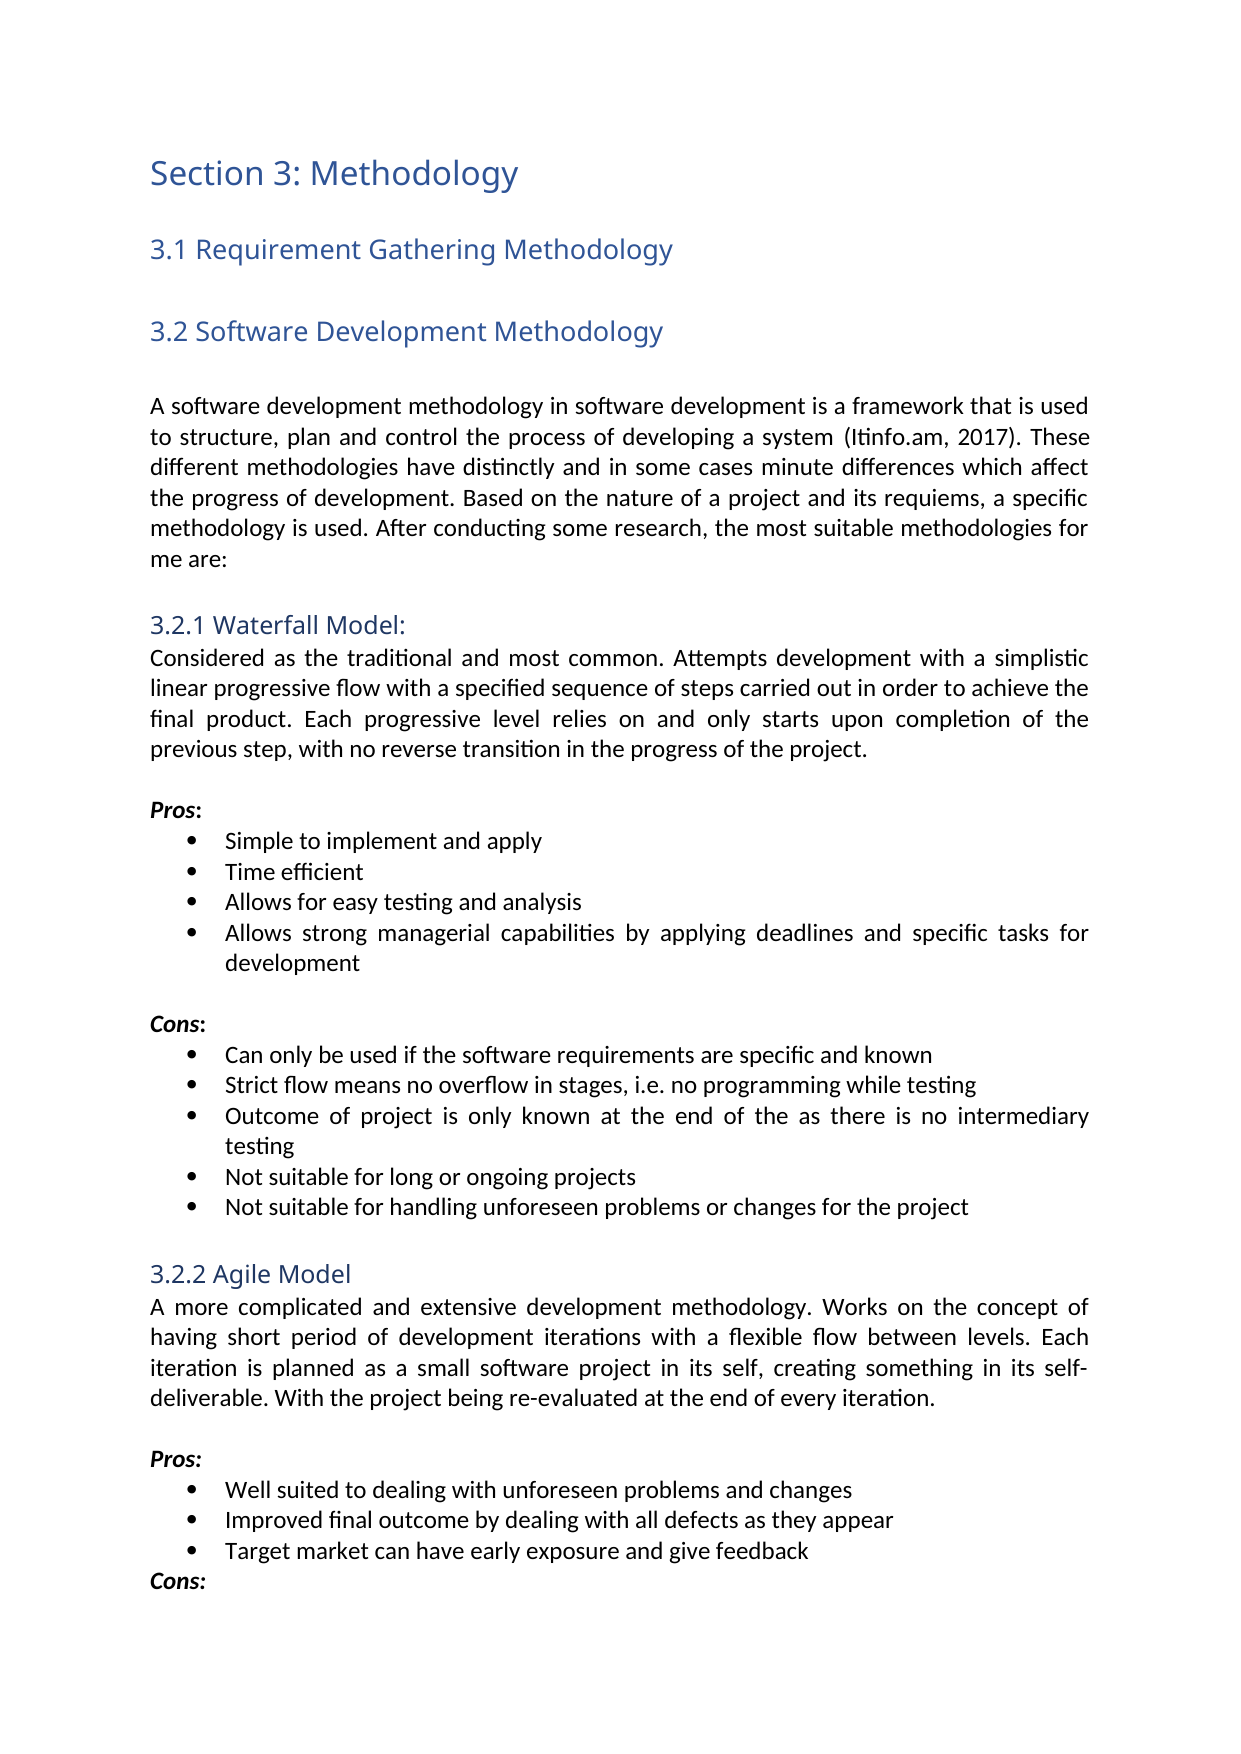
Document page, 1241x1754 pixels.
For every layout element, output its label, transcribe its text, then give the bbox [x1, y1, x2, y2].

subtitle 3.2.1 Waterfall Model: [150, 608, 1090, 642]
list Strict flow means no overflow in stages, i.e. no programming while testing [187, 1069, 1090, 1100]
list Not suitable for long or ongoing projects [187, 1161, 1090, 1191]
list Outcome of project is only known at the end of the as there is no intermediary testing [187, 1100, 1090, 1161]
subtitle Section 3: Methodology [150, 150, 1090, 195]
list Allows strong managerial capabilities by applying deadlines and specific tasks for development [187, 917, 1090, 978]
list Well suited to dealing with unforeseen problems and changes [187, 1474, 1090, 1504]
subtitle 3.2 Software Development Methodology [150, 312, 1090, 349]
list Improved final outcome by dealing with all defects as they appear [187, 1504, 1090, 1535]
text Pros: [150, 1443, 1090, 1474]
list Target market can have early exposure and give feedback [187, 1535, 1090, 1565]
subtitle 3.1 Requirement Gathering Methodology [150, 230, 1090, 267]
list Time efficient [187, 856, 1090, 886]
text Considered as the traditional and most common. Attempts development with a simplistic linear progressive flow with a specified sequence of steps carried out in order to achieve the final product. Each progressive level relies on and only starts upon completion of the previous step, with no reverse transition in the progress of the project. [150, 642, 1090, 764]
list Simple to implement and apply [187, 825, 1090, 856]
text A software development methodology in software development is a framework that is used to structure, plan and control the process of developing a system (Itinfo.am, 2017). These different methodologies have distinctly and in some cases minute differences which affect the progress of development. Based on the nature of a project and its requiems, a specific methodology is used. After conducting some research, the most suitable methodologies for me are: [150, 390, 1090, 573]
list Allows for easy testing and analysis [187, 886, 1090, 917]
text Cons: [150, 1008, 1090, 1039]
text Pros: [150, 794, 1090, 825]
subtitle 3.2.2 Agile Model [150, 1257, 1090, 1291]
list Not suitable for handling unforeseen problems or changes for the project [187, 1191, 1090, 1222]
list Can only be used if the software requirements are specific and known [187, 1039, 1090, 1069]
text A more complicated and extensive development methodology. Works on the concept of having short period of development iterations with a flexible flow between levels. Each iteration is planned as a small software project in its self, creating something in its self-deliverable. With the project being re-evaluated at the end of every iteration. [150, 1291, 1090, 1413]
text Cons: [150, 1565, 1090, 1596]
